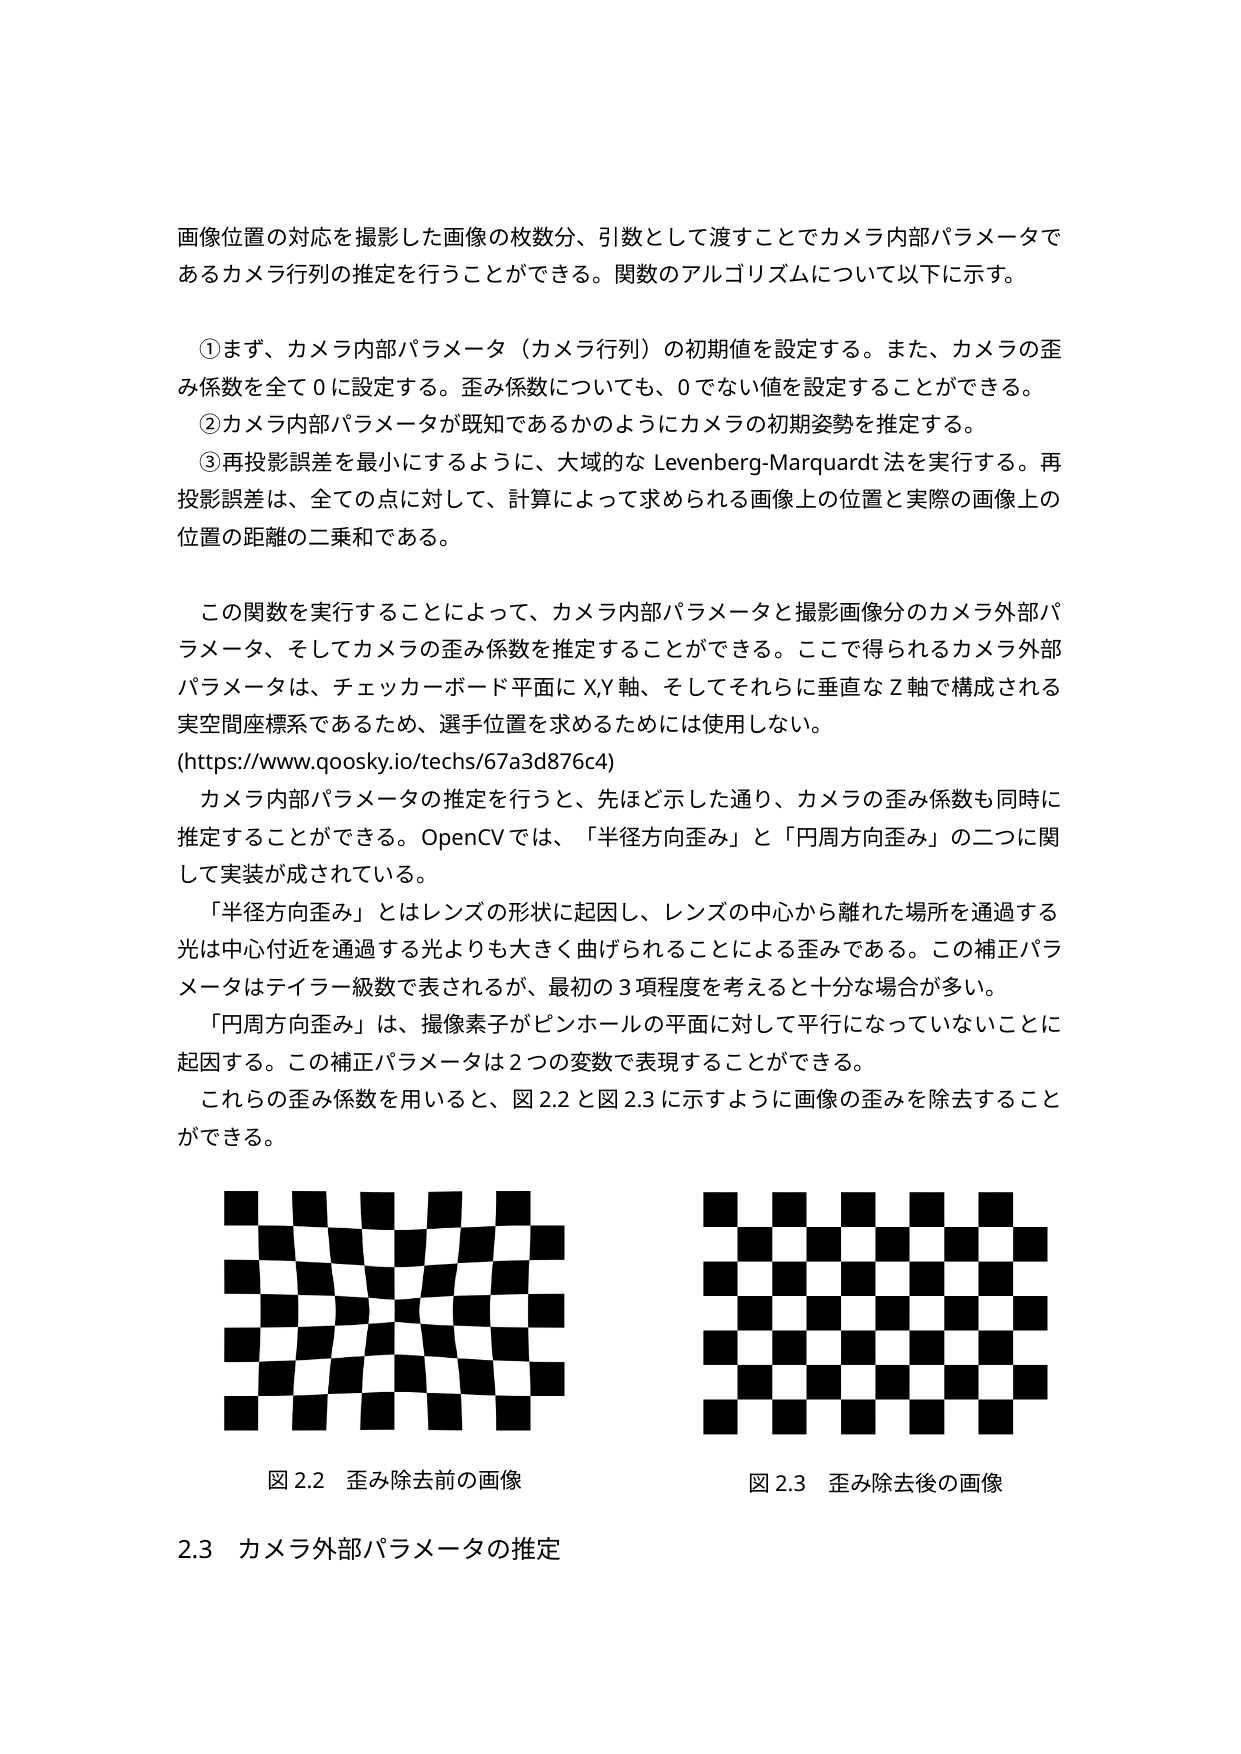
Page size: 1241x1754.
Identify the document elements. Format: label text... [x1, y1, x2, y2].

picture [209, 1167, 580, 1454]
text ①まず、カメラ内部パラメータ（カメラ行列）の初期値を設定する。また、カメラの歪み係数を全て0に設定する。歪み係数についても、0でない値を設定することができる。 [177, 292, 1063, 404]
text 「円周方向歪み」は、撮像素子がピンホールの平面に対して平行になっていないことに起因する。この補正パラメータは2つの変数で表現することができる。 [177, 1004, 1063, 1079]
text この関数を実行することによって、カメラ内部パラメータと撮影画像分のカメラ外部パラメータ、そしてカメラの歪み係数を推定することができる。ここで得られるカメラ外部パラメータは、チェッカーボード平面にX,Y軸、そしてそれらに垂直なZ軸で構成される実空間座標系であるため、選手位置を求めるためには使用しない。 [177, 592, 1063, 742]
picture [688, 1168, 1063, 1458]
text これらの歪み係数を用いると、図2.2と図2.3に示すように画像の歪みを除去することができる。 [177, 1079, 1063, 1154]
text ③再投影誤差を最小にするように、大域的なLevenberg-Marquardt法を実行する。再投影誤差は、全ての点に対して、計算によって求められる画像上の位置と実際の画像上の位置の距離の二乗和である。 [177, 442, 1063, 554]
text ②カメラ内部パラメータが既知であるかのようにカメラの初期姿勢を推定する。 [177, 404, 1063, 442]
text (https://www.qoosky.io/techs/67a3d876c4) カメラ内部パラメータの推定を行うと、先ほど示した通り、カメラの歪み係数も同時に推定することができる。OpenCVでは、「半径方向歪み」と「円周方向歪み」の二つに関して実装が成されている。 [177, 742, 1063, 892]
text 「半径方向歪み」とはレンズの形状に起因し、レンズの中心から離れた場所を通過する光は中心付近を通過する光よりも大きく曲げられることによる歪みである。この補正パラメータはテイラー級数で表されるが、最初の3項程度を考えると十分な場合が多い。 [177, 892, 1063, 1004]
